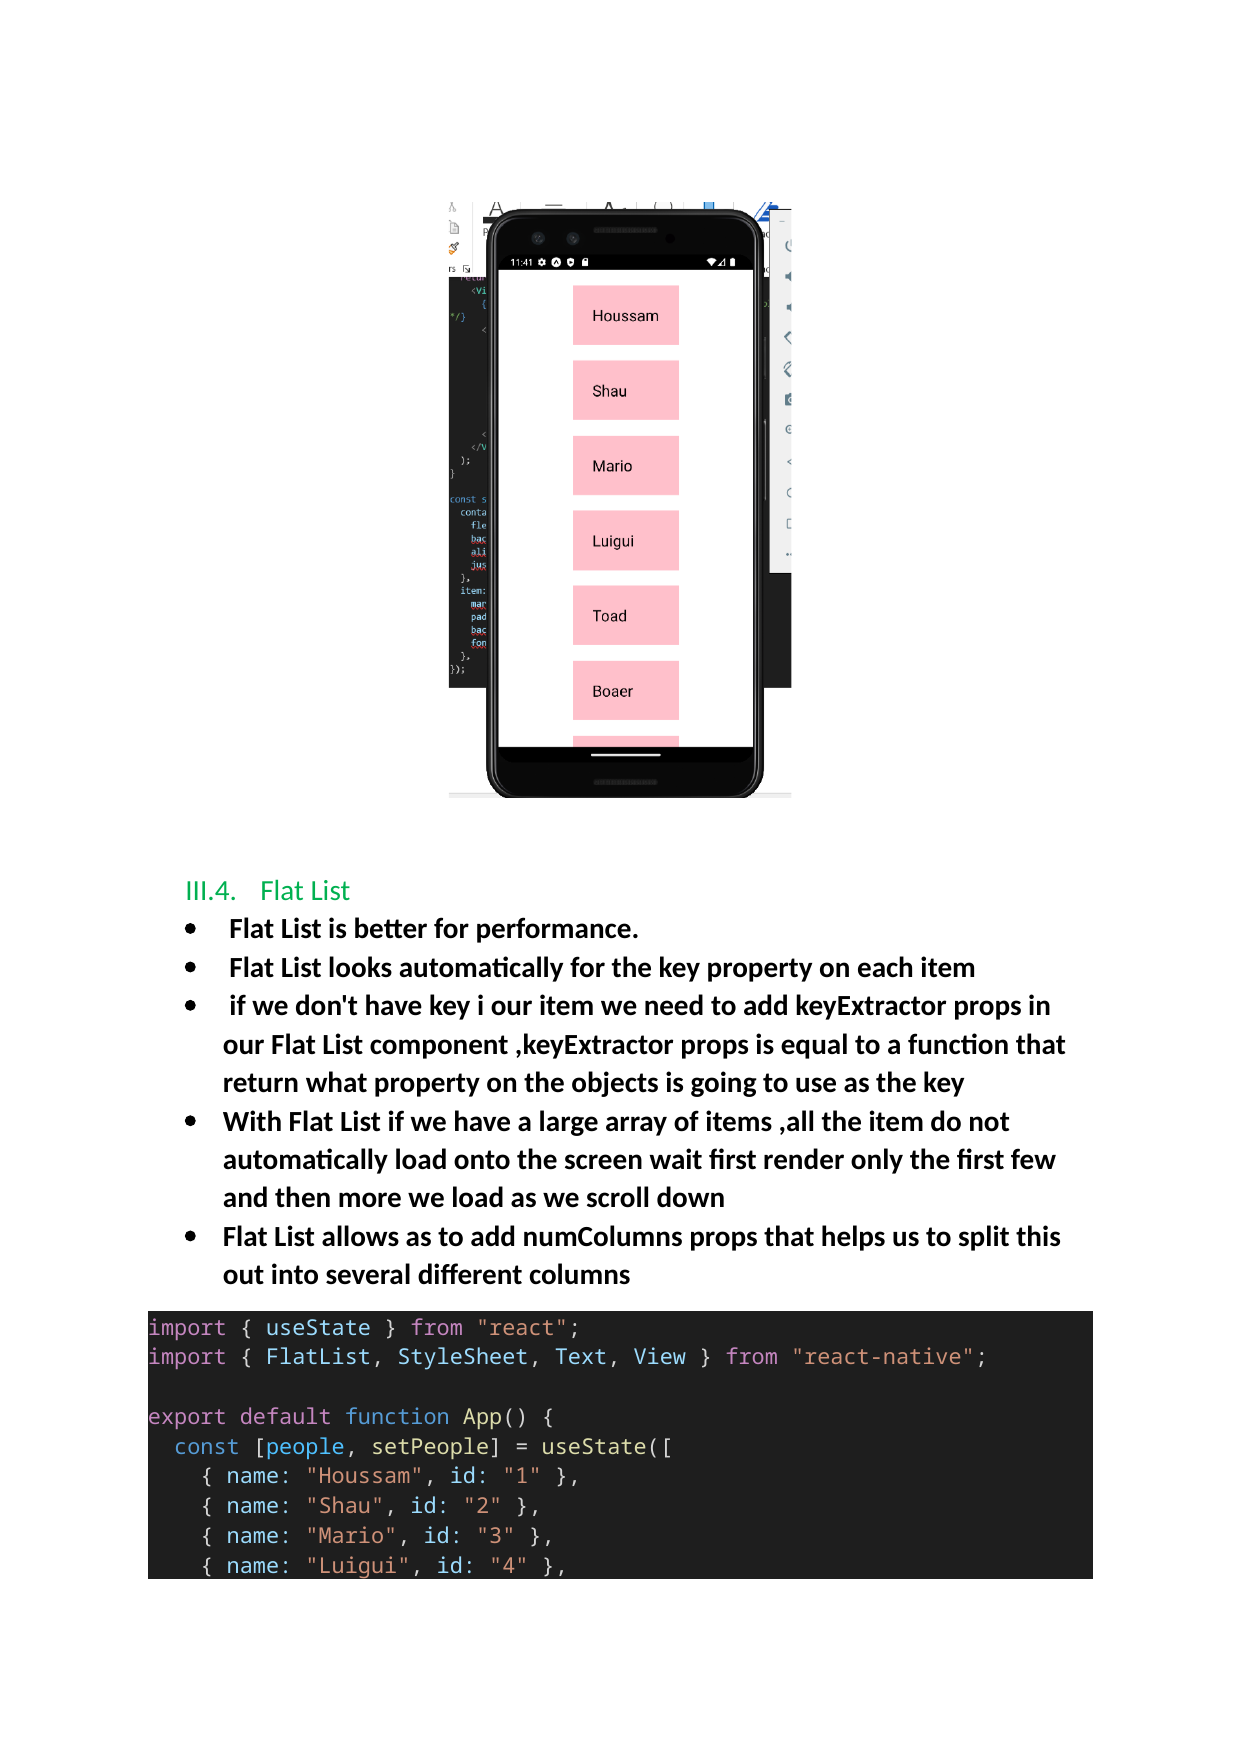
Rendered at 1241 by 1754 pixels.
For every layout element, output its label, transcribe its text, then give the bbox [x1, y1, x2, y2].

picture [448, 202, 792, 798]
text { name: "Houssam", id: "1" }, [148, 1460, 1093, 1490]
list Flat List allows as to add numColumns props that helps us to split this out into several different columns [185, 1218, 1093, 1292]
text import { useState } from "react"; [148, 1311, 1093, 1341]
list With Flat List if we have a large array of items ,all the item do not automatically load onto the screen wait first render only the first few and then more we load as we scroll down [185, 1103, 1093, 1215]
list Flat List looks automatically for the key property on each item [185, 949, 1093, 984]
text const [people, setPeople] = useState([ [148, 1431, 1093, 1460]
text { name: "Shau", id: "2" }, [148, 1490, 1093, 1520]
text export default function App() { [148, 1401, 1093, 1431]
text { name: "Mario", id: "3" }, [148, 1520, 1093, 1550]
list if we don't have key i our item we need to add keyExtractor props in our Flat List component ,keyExtractor props is equal to a function that return what property on the objects is going to use as the key [185, 987, 1093, 1100]
list Flat List is better for performance. [185, 910, 1093, 946]
text { name: "Luigui", id: "4" }, [148, 1550, 1093, 1579]
list Flat List [185, 872, 1093, 908]
text import { FlatList, StyleSheet, Text, View } from "react-native"; [148, 1341, 1093, 1371]
